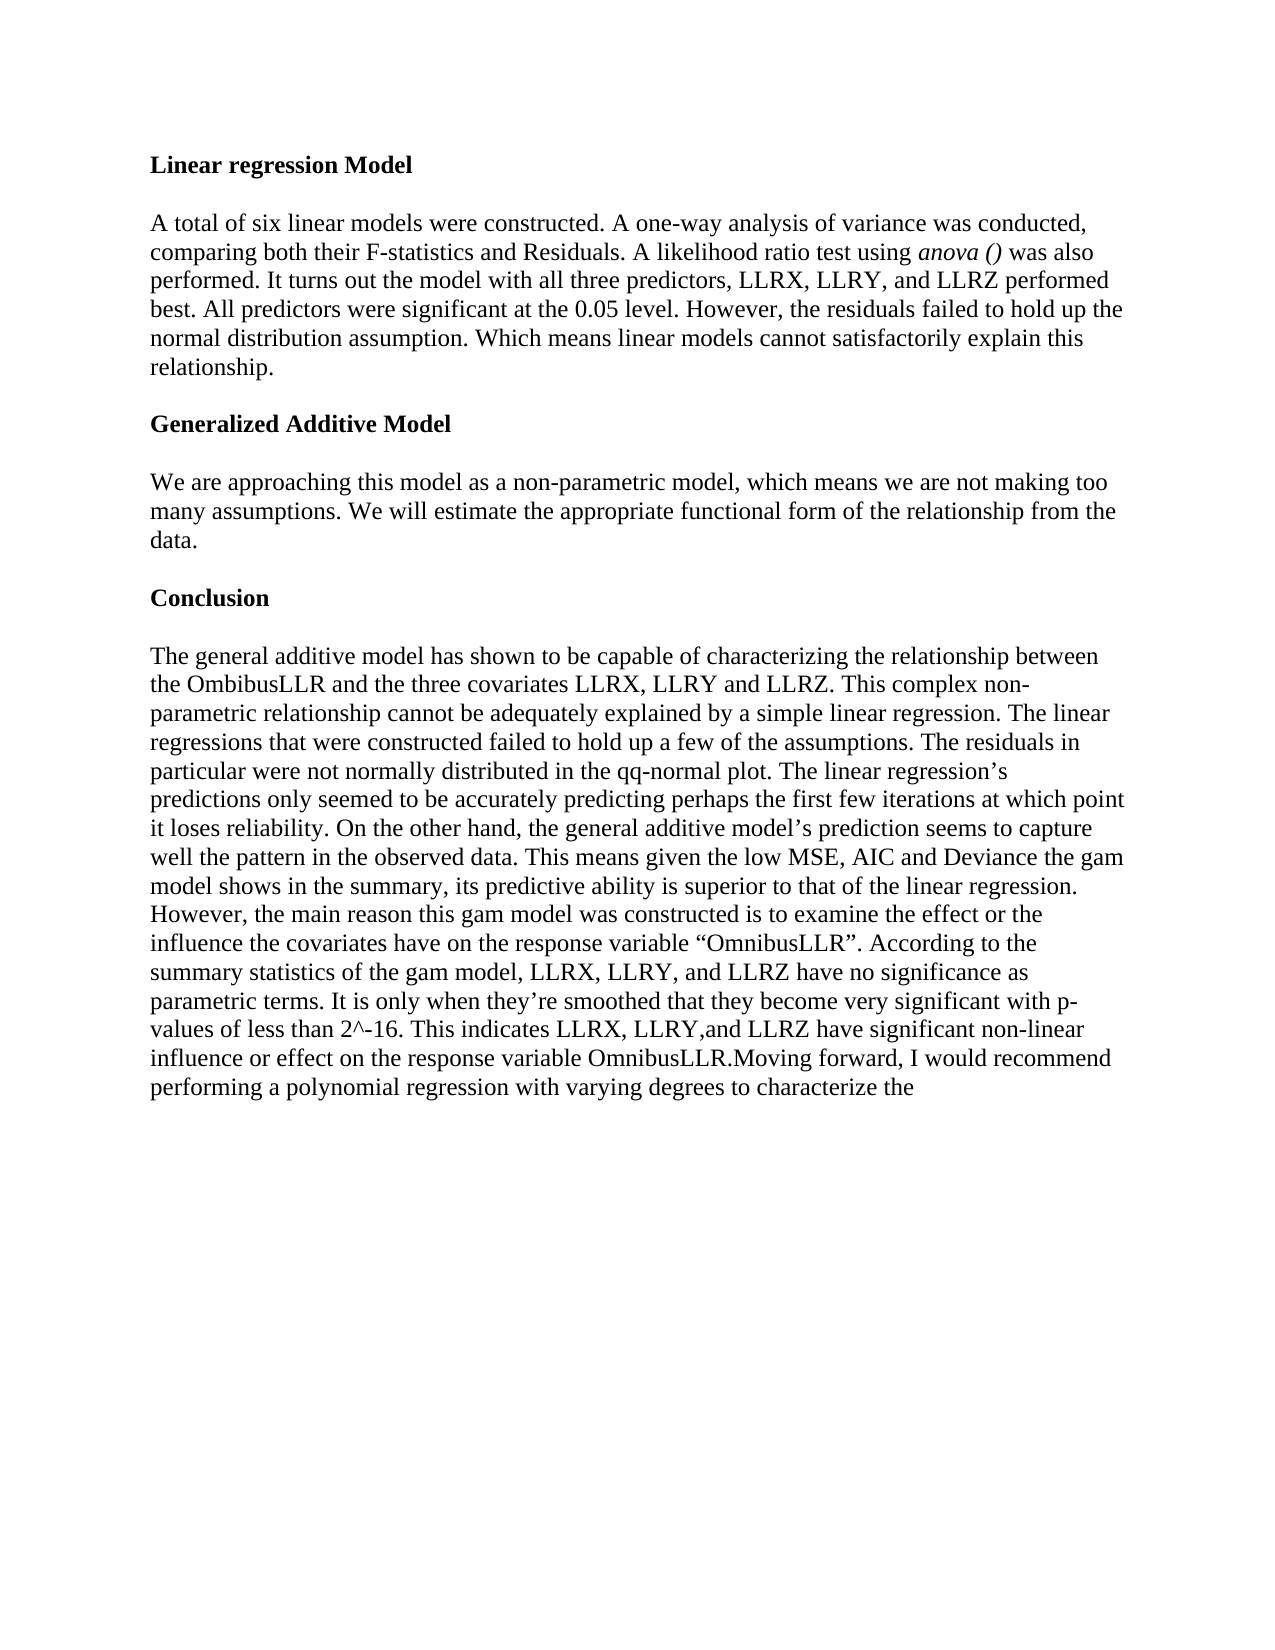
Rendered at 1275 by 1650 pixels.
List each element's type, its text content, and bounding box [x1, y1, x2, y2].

text A total of six linear models were constructed. A one-way analysis of variance was conducted, comparing both their F-statistics and Residuals. A likelihood ratio test using anova () was also performed. It turns out the model with all three predictors, LLRX, LLRY, and LLRZ performed best. All predictors were significant at the 0.05 level. However, the residuals failed to hold up the normal distribution assumption. Which means linear models cannot satisfactorily explain this relationship. [150, 208, 1125, 380]
subtitle Linear regression Model [150, 150, 1125, 179]
subtitle Generalized Additive Model [150, 409, 1125, 438]
text We are approaching this model as a non-parametric model, which means we are not making too many assumptions. We will estimate the appropriate functional form of the relationship from the data. [150, 467, 1125, 554]
subtitle Conclusion [150, 583, 1125, 612]
text The general additive model has shown to be capable of characterizing the relationship between the OmbibusLLR and the three covariates LLRX, LLRY and LLRZ. This complex non-parametric relationship cannot be adequately explained by a simple linear regression. The linear regressions that were constructed failed to hold up a few of the assumptions. The residuals in particular were not normally distributed in the qq-normal plot. The linear regression’s predictions only seemed to be accurately predicting perhaps the first few iterations at which point it loses reliability. On the other hand, the general additive model’s prediction seems to capture well the pattern in the observed data. This means given the low MSE, AIC and Deviance the gam model shows in the summary, its predictive ability is superior to that of the linear regression. However, the main reason this gam model was constructed is to examine the effect or the influence the covariates have on the response variable “OmnibusLLR”. According to the summary statistics of the gam model, LLRX, LLRY, and LLRZ have no significance as parametric terms. It is only when they’re smoothed that they become very significant with p-values of less than 2^-16. This indicates LLRX, LLRY,and LLRZ have significant non-linear influence or effect on the response variable OmnibusLLR.Moving forward, I would recommend performing a polynomial regression with varying degrees to characterize the [150, 641, 1125, 1101]
